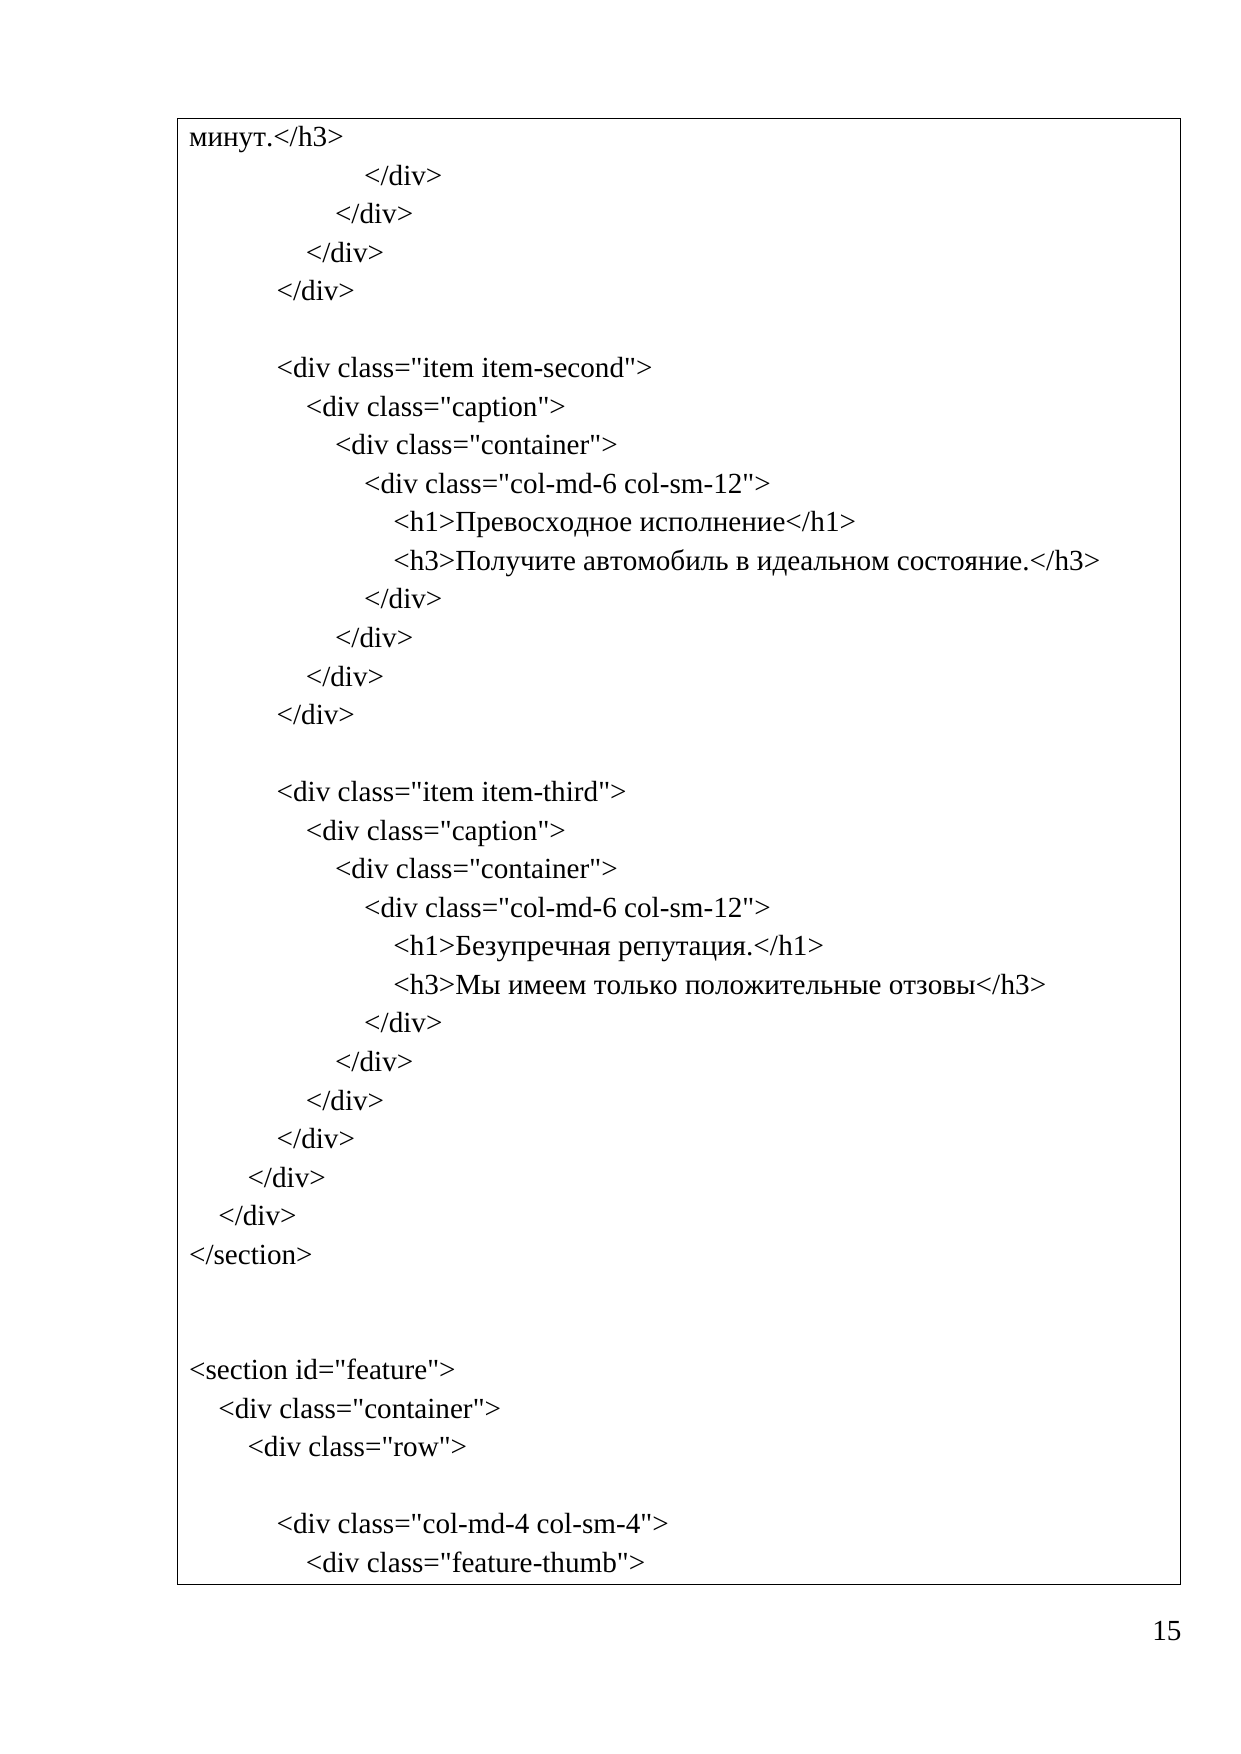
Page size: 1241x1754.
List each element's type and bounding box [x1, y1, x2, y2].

table_header [178, 119, 1180, 1584]
